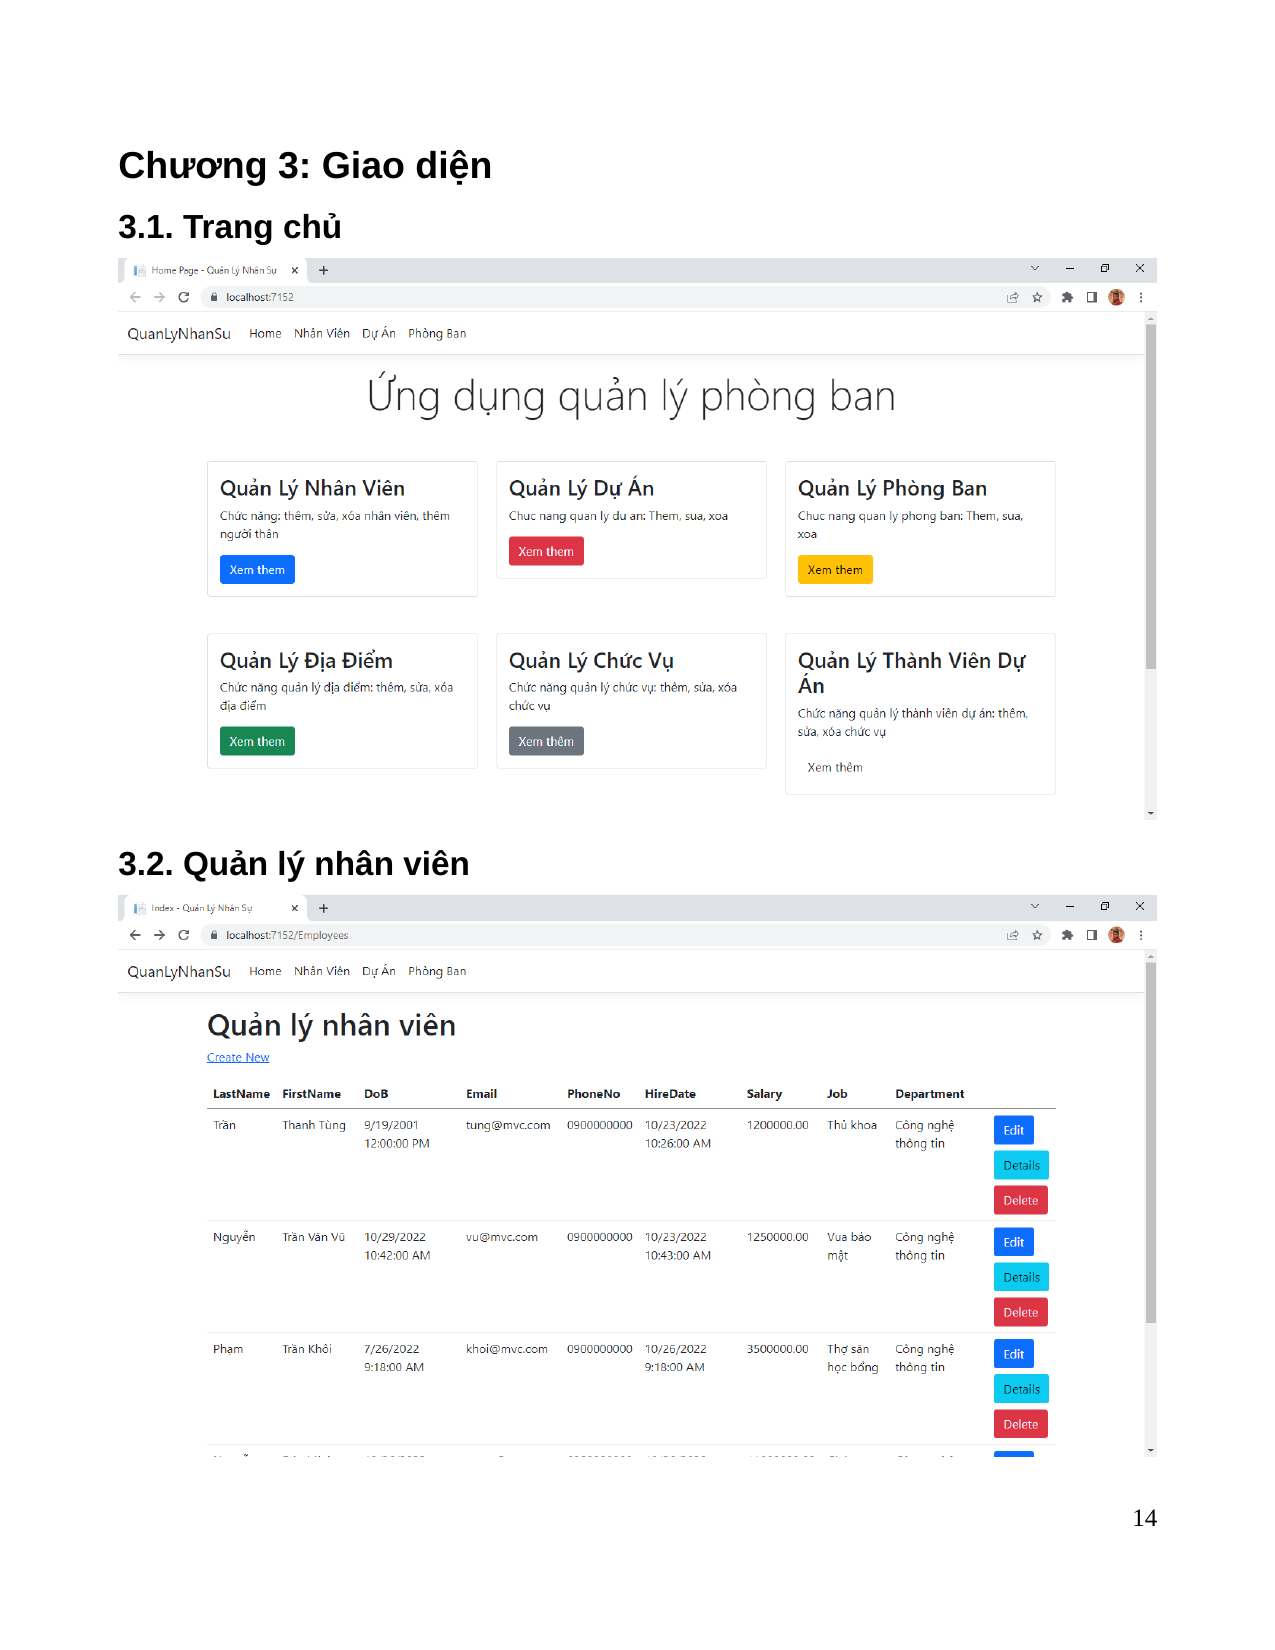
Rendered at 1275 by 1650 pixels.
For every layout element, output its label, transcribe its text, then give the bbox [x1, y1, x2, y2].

subtitle 3.1. Trang chủ [118, 207, 1157, 246]
subtitle Chương 3: Giao diện [118, 143, 1157, 186]
picture [118, 895, 1157, 1457]
picture [118, 258, 1157, 820]
subtitle 3.2. Quản lý nhân viên [118, 844, 1157, 883]
